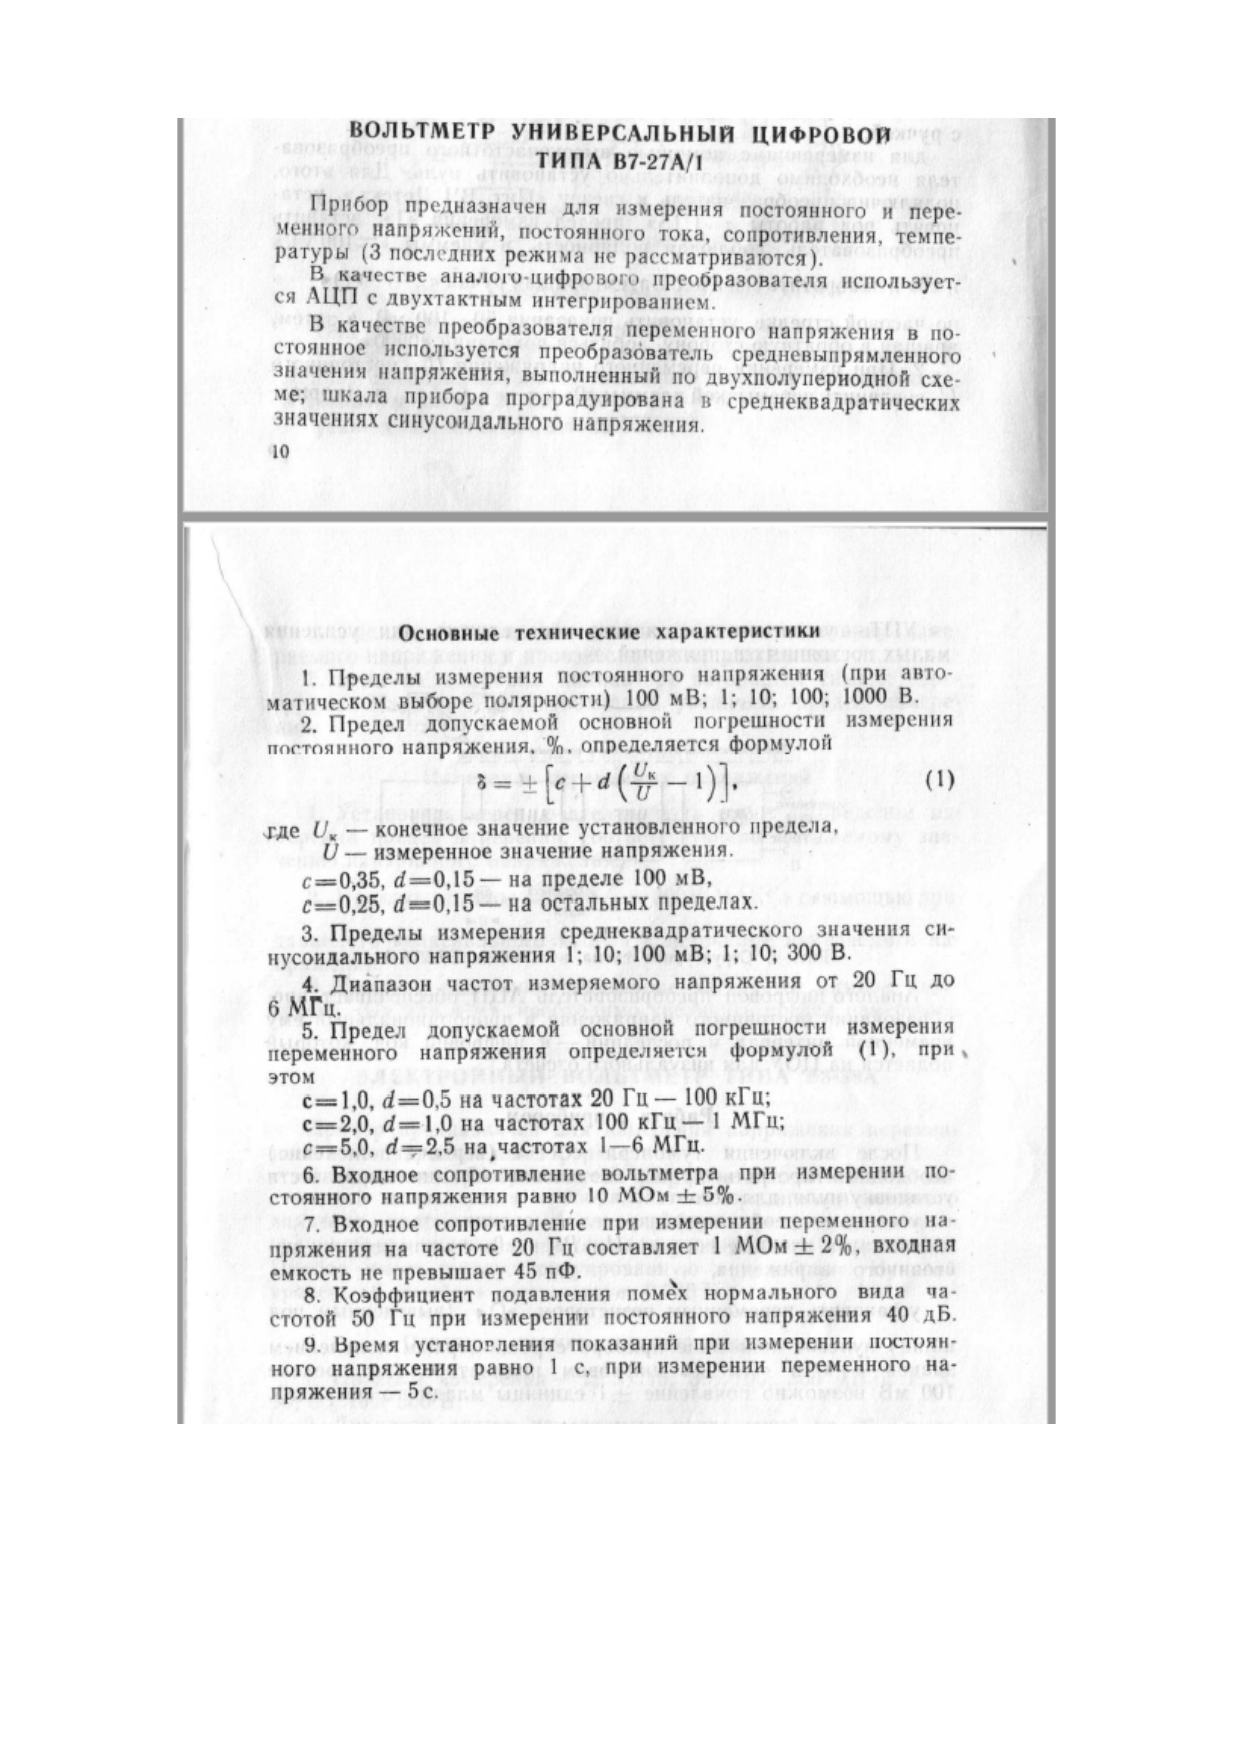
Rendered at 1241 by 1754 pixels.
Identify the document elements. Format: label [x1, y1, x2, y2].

picture [177, 118, 1056, 1424]
